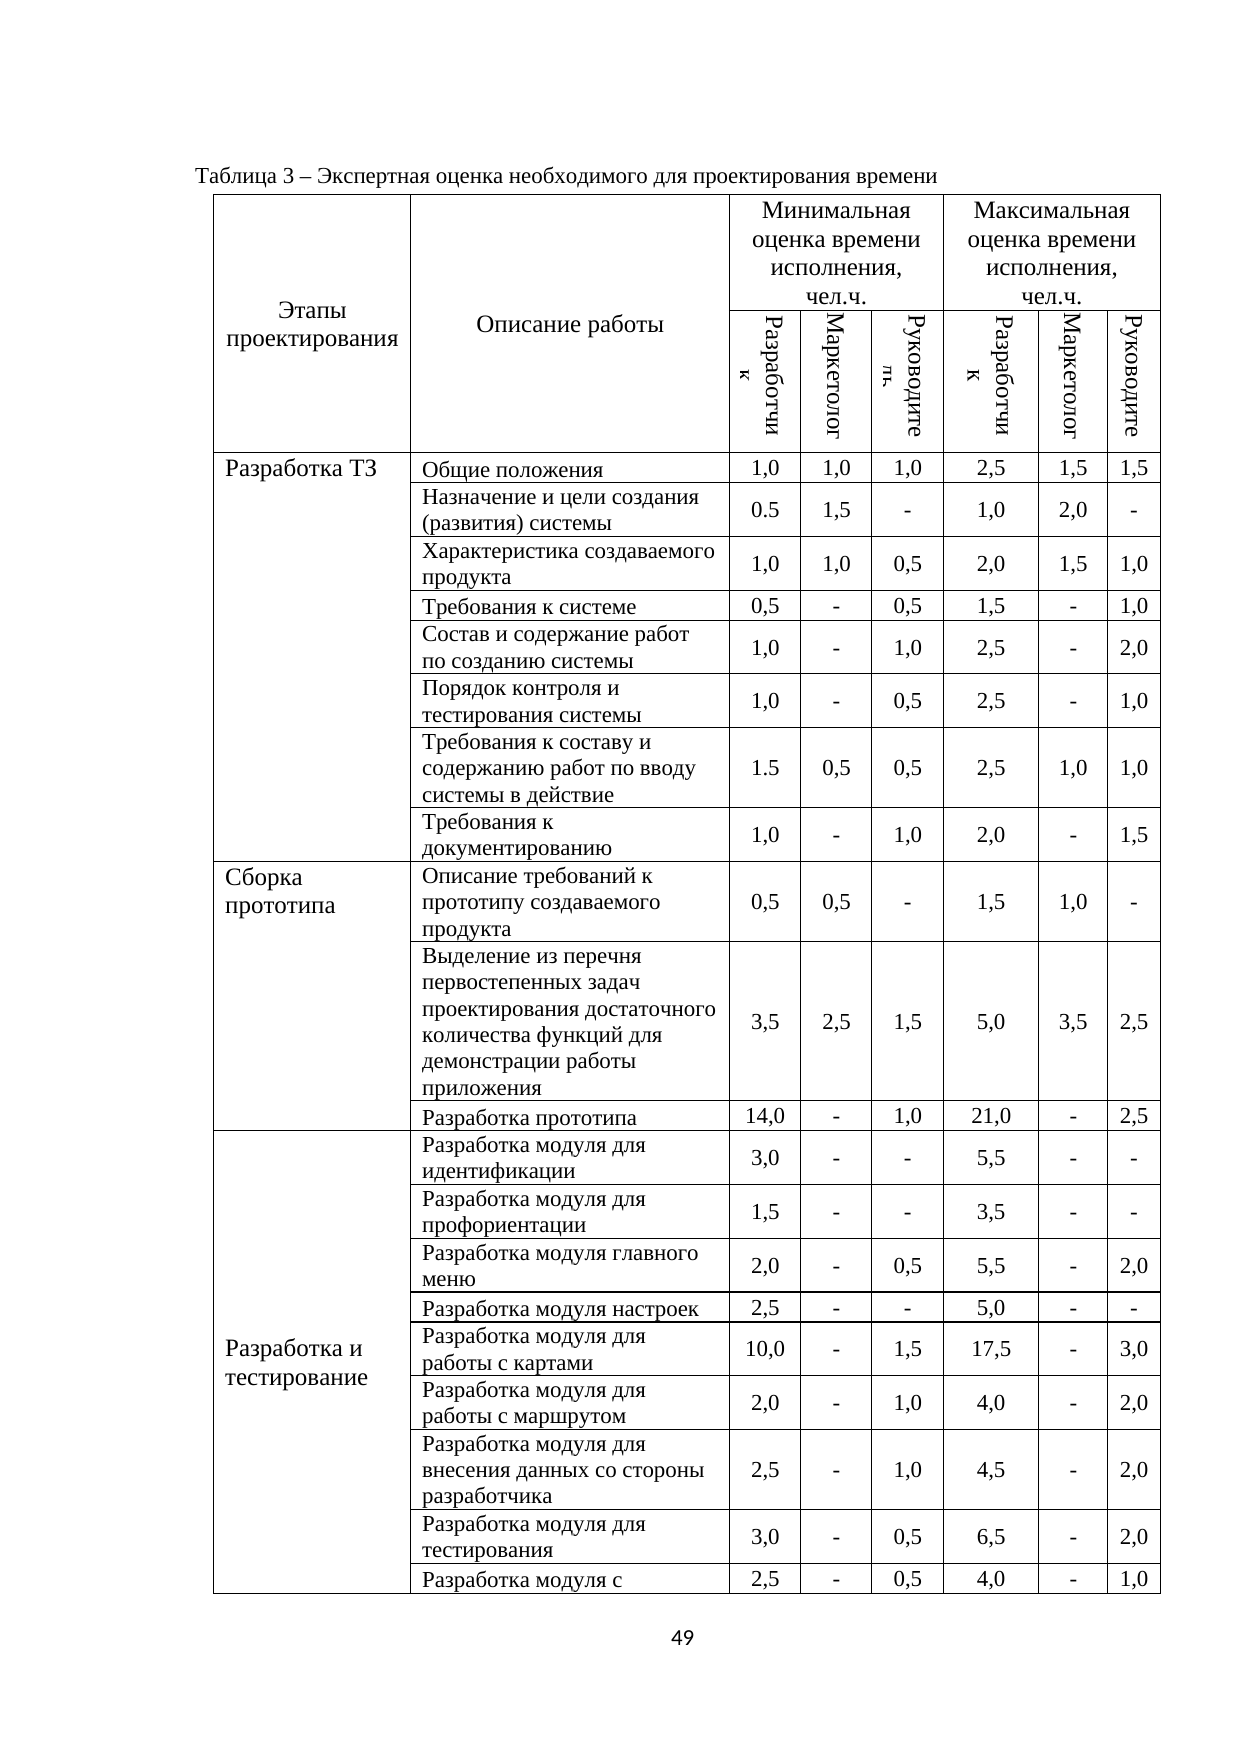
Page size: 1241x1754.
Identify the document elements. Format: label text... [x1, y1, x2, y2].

table_cell 1,0 [1108, 1564, 1160, 1593]
table_cell Разработчик [730, 311, 800, 452]
table_cell 2,5 [944, 621, 1038, 673]
table_cell 0,5 [801, 862, 871, 941]
table_cell - [1039, 1131, 1107, 1184]
table_cell Разработка модуля для работы с картами [411, 1323, 729, 1375]
table_cell - [1039, 1185, 1107, 1238]
table_cell 1,5 [1108, 453, 1160, 482]
table_cell 5,0 [944, 1293, 1038, 1321]
table_cell - [801, 1239, 871, 1291]
table_cell 1,0 [1039, 728, 1107, 807]
table_cell Сборка прототипа [214, 862, 410, 1130]
table_cell 1,0 [872, 808, 943, 861]
table_cell - [801, 591, 871, 619]
table_cell - [1039, 591, 1107, 619]
table_cell Руководитель [1108, 311, 1160, 452]
table_cell 0,5 [730, 862, 800, 941]
table_cell Разработка модуля для идентификации [411, 1131, 729, 1184]
table_cell 2,0 [730, 1239, 800, 1291]
table_cell Руководитель [872, 311, 943, 452]
table_cell 1,0 [730, 674, 800, 727]
table_cell 1,0 [872, 1430, 943, 1509]
table_cell - [1108, 862, 1160, 941]
table_cell 1,0 [730, 808, 800, 861]
table_cell 6,5 [944, 1510, 1038, 1563]
table_cell 1,5 [872, 942, 943, 1100]
table_cell 1,0 [730, 453, 800, 482]
table_cell Требования к документированию [411, 808, 729, 861]
table_cell 1,0 [730, 621, 800, 673]
table_cell - [1039, 621, 1107, 673]
table_cell 1,5 [1039, 537, 1107, 589]
table_cell Разработка прототипа [411, 1101, 729, 1130]
table_cell 1,0 [801, 537, 871, 589]
table_cell 2,0 [1108, 1510, 1160, 1563]
table_cell 2,0 [944, 537, 1038, 589]
table_cell 4,0 [944, 1564, 1038, 1593]
table_cell 3,5 [730, 942, 800, 1100]
table_cell Разработка и тестирование [214, 1131, 410, 1593]
table_cell 3,0 [730, 1510, 800, 1563]
table_cell Назначение и цели создания (развития) системы [411, 483, 729, 536]
table_cell - [801, 1185, 871, 1238]
table_cell - [801, 1510, 871, 1563]
table_cell Выделение из перечня первостепенных задач проектирования достаточного количества функций для демонстрации работы приложения [411, 942, 729, 1100]
table_cell - [801, 1323, 871, 1375]
table_cell 2,5 [1108, 1101, 1160, 1130]
table_cell 4,5 [944, 1430, 1038, 1509]
table_header Этапы проектирования [214, 195, 410, 452]
table_cell 2,5 [1108, 942, 1160, 1100]
table_cell - [872, 1131, 943, 1184]
table_cell - [872, 483, 943, 536]
table_cell 0,5 [872, 728, 943, 807]
table_cell 4,0 [944, 1376, 1038, 1429]
table_cell 1,0 [944, 483, 1038, 536]
table_cell 1,5 [944, 591, 1038, 619]
table_cell Разработка модуля для внесения данных со стороны разработчика [411, 1430, 729, 1509]
table_cell 2,0 [1108, 1239, 1160, 1291]
table_cell Разработчик [944, 311, 1038, 452]
table_cell 3,0 [1108, 1323, 1160, 1375]
table_cell 2,5 [801, 942, 871, 1100]
table_cell - [801, 1430, 871, 1509]
table_header Описание работы [411, 195, 729, 452]
table_cell 1,5 [1108, 808, 1160, 861]
table_header Максимальная оценка времени исполнения, чел.ч. [944, 195, 1160, 310]
table_cell Общие положения [411, 453, 729, 482]
table_cell - [1039, 1376, 1107, 1429]
table_cell - [1108, 1293, 1160, 1321]
table_cell Разработка модуля главного меню [411, 1239, 729, 1291]
table_cell 2,5 [730, 1564, 800, 1593]
table_cell Порядок контроля и тестирования системы [411, 674, 729, 727]
table_cell Разработка модуля для работы с маршрутом [411, 1376, 729, 1429]
table_cell 1,5 [730, 1185, 800, 1238]
table_cell 0,5 [872, 537, 943, 589]
table_cell 3,0 [730, 1131, 800, 1184]
table_cell 2,5 [944, 728, 1038, 807]
table_cell 2,0 [944, 808, 1038, 861]
table_cell 1,0 [872, 621, 943, 673]
table_cell 0,5 [730, 591, 800, 619]
table_cell - [801, 1293, 871, 1321]
table_cell 2,5 [944, 674, 1038, 727]
table_cell - [1039, 1239, 1107, 1291]
table_cell 17,5 [944, 1323, 1038, 1375]
table_cell - [801, 1101, 871, 1130]
table_cell - [801, 1564, 871, 1593]
table_cell 1.5 [730, 728, 800, 807]
table_cell 3,5 [944, 1185, 1038, 1238]
table_cell 1,0 [1039, 862, 1107, 941]
table_cell 5,5 [944, 1239, 1038, 1291]
table_cell Разработка модуля настроек [411, 1293, 729, 1321]
table_cell 1,0 [872, 1101, 943, 1130]
table_cell - [1039, 1101, 1107, 1130]
table_cell 2,0 [1039, 483, 1107, 536]
table_cell 1,5 [801, 483, 871, 536]
table_cell Маркетолог [1039, 311, 1107, 452]
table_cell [411, 1564, 729, 1593]
table_cell Требования к системе [411, 591, 729, 619]
table_cell Маркетолог [801, 311, 871, 452]
table_cell 1,0 [801, 453, 871, 482]
table_cell 2,5 [730, 1430, 800, 1509]
table_cell 2,0 [1108, 1376, 1160, 1429]
table_cell 2,0 [730, 1376, 800, 1429]
table_cell - [872, 1293, 943, 1321]
table_cell 0,5 [872, 674, 943, 727]
table_cell 5,0 [944, 942, 1038, 1100]
table_cell - [801, 621, 871, 673]
table_cell - [1039, 1510, 1107, 1563]
table_cell 1,0 [730, 537, 800, 589]
table_cell 2,0 [1108, 621, 1160, 673]
table_cell 1,5 [1039, 453, 1107, 482]
table_cell - [1108, 1185, 1160, 1238]
table_cell 1,0 [1108, 537, 1160, 589]
table_cell 1,5 [872, 1323, 943, 1375]
table_cell 0.5 [730, 483, 800, 536]
table_cell 3,5 [1039, 942, 1107, 1100]
table_cell - [1039, 1564, 1107, 1593]
table_cell Характеристика создаваемого продукта [411, 537, 729, 589]
table_cell 5,5 [944, 1131, 1038, 1184]
table_cell Разработка модуля для тестирования [411, 1510, 729, 1563]
table_cell 0,5 [801, 728, 871, 807]
table_cell 0,5 [872, 1239, 943, 1291]
table_cell - [1039, 1430, 1107, 1509]
table_cell 10,0 [730, 1323, 800, 1375]
table_cell - [1039, 674, 1107, 727]
table_cell 1,0 [872, 1376, 943, 1429]
table_cell - [872, 1185, 943, 1238]
table_cell 0,5 [872, 591, 943, 619]
table_cell 2,0 [1108, 1430, 1160, 1509]
table_cell 21,0 [944, 1101, 1038, 1130]
table_header Минимальная оценка времени исполнения, чел.ч. [730, 195, 943, 310]
table_cell 1,0 [1108, 674, 1160, 727]
table_cell 2,5 [730, 1293, 800, 1321]
table_cell - [872, 862, 943, 941]
table_cell - [801, 674, 871, 727]
text Таблица 3 – Экспертная оценка необходимого для проектирования времени [195, 162, 1170, 188]
table_cell 1,0 [872, 453, 943, 482]
table_cell Описание требований к прототипу создаваемого продукта [411, 862, 729, 941]
table_cell - [1108, 483, 1160, 536]
table_cell Разработка ТЗ [214, 453, 410, 861]
table_cell - [1039, 1293, 1107, 1321]
table_cell - [801, 1376, 871, 1429]
table_cell - [801, 808, 871, 861]
table_cell 0,5 [872, 1564, 943, 1593]
table_cell 0,5 [872, 1510, 943, 1563]
table_cell 1,5 [944, 862, 1038, 941]
table_cell Разработка модуля для профориентации [411, 1185, 729, 1238]
table_cell Состав и содержание работ по созданию системы [411, 621, 729, 673]
table_cell Требования к составу и содержанию работ по вводу системы в действие [411, 728, 729, 807]
table_cell 1,0 [1108, 591, 1160, 619]
table_cell - [1039, 808, 1107, 861]
table_cell 1,0 [1108, 728, 1160, 807]
table_cell 14,0 [730, 1101, 800, 1130]
table_cell - [1039, 1323, 1107, 1375]
table_cell - [1108, 1131, 1160, 1184]
table_cell 2,5 [944, 453, 1038, 482]
table_cell - [801, 1131, 871, 1184]
